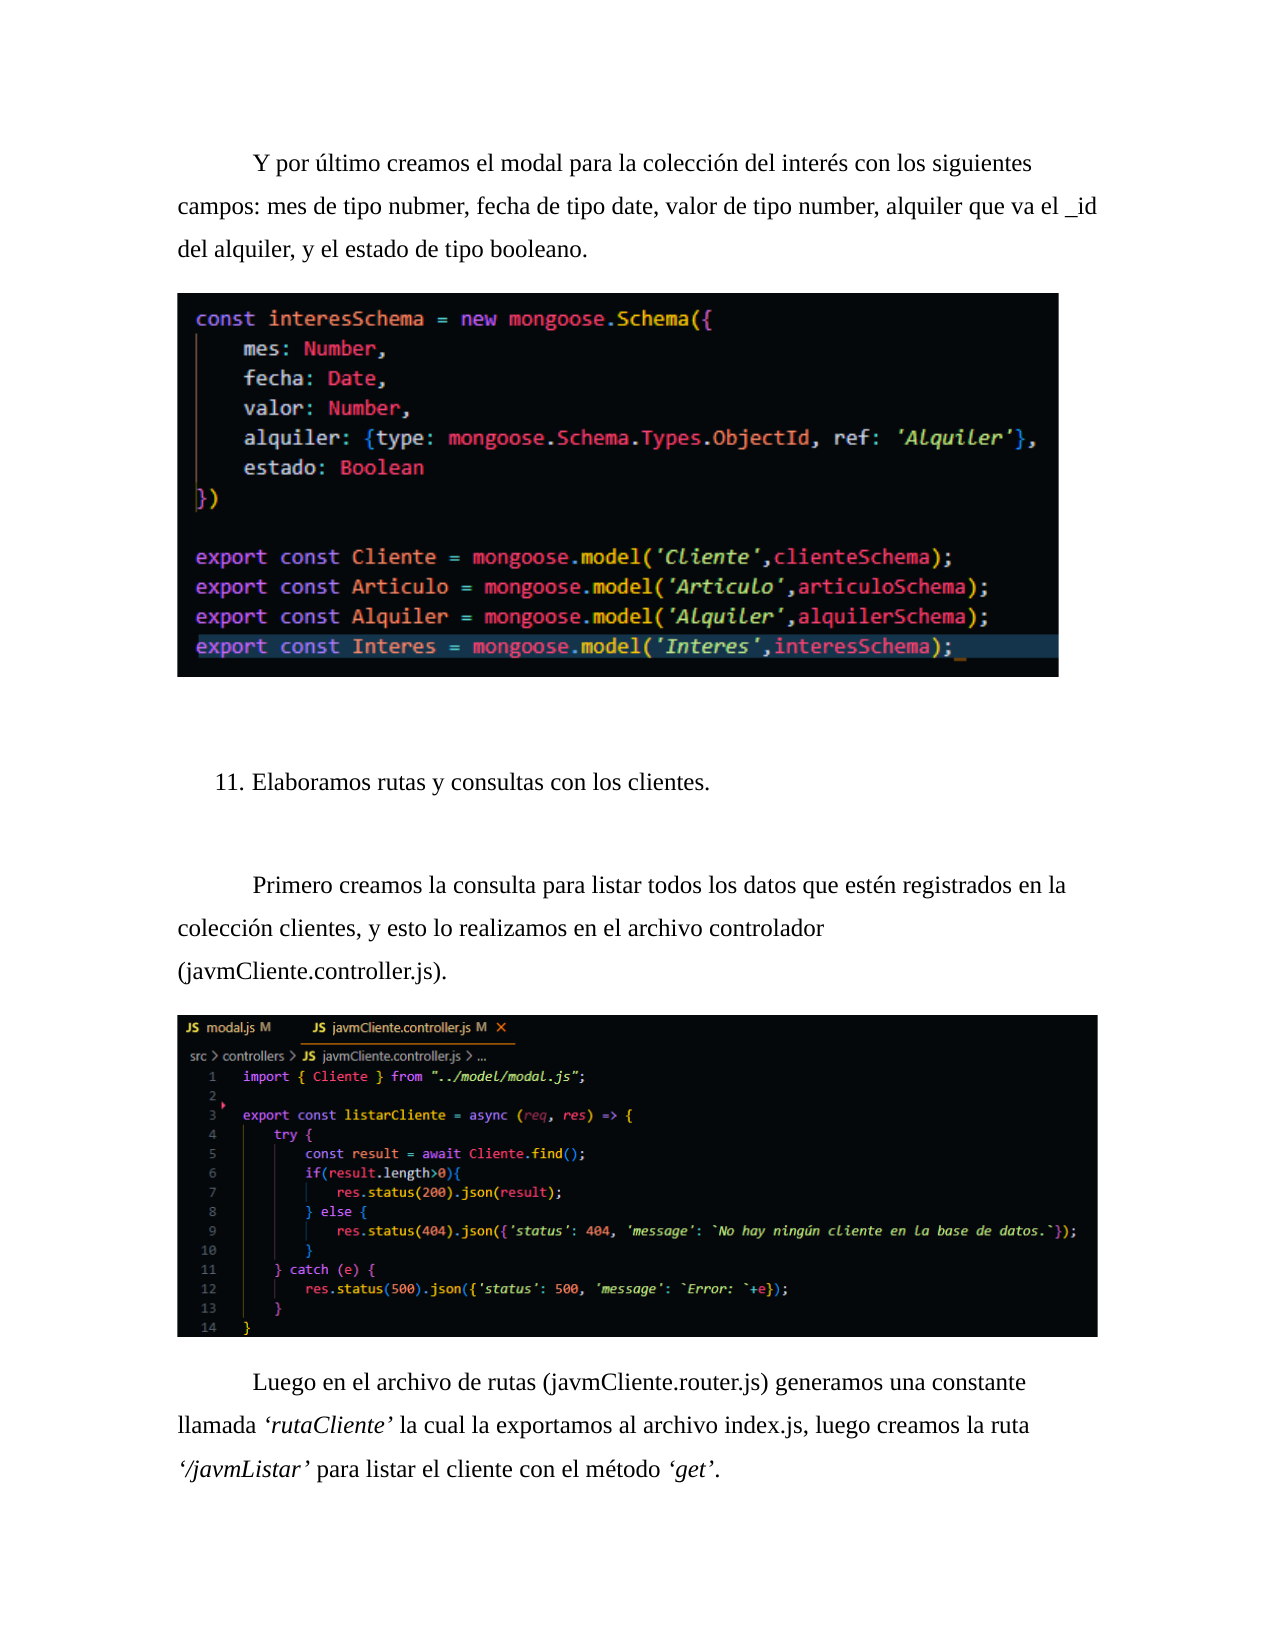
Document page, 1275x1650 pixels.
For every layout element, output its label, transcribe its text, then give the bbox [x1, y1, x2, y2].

text Y por último creamos el modal para la colección del interés con los siguientes campos: mes de tipo nubmer, fecha de tipo date, valor de tipo number, alquiler que va el _id del alquiler, y el estado de tipo booleano. [177, 148, 1098, 263]
picture [177, 1015, 1098, 1337]
text Primero creamos la consulta para listar todos los datos que estén registrados en la colección clientes, y esto lo realizamos en el archivo controlador (javmCliente.controller.js). [177, 870, 1098, 985]
picture [177, 293, 1059, 677]
text Luego en el archivo de rutas (javmCliente.router.js) generamos una constante llamada ‘rutaCliente’ la cual la exportamos al archivo index.js, luego creamos la ruta ‘/javmListar’ para listar el cliente con el método ‘get’. [177, 1367, 1098, 1482]
list Elaboramos rutas y consultas con los clientes. [214, 767, 1098, 796]
